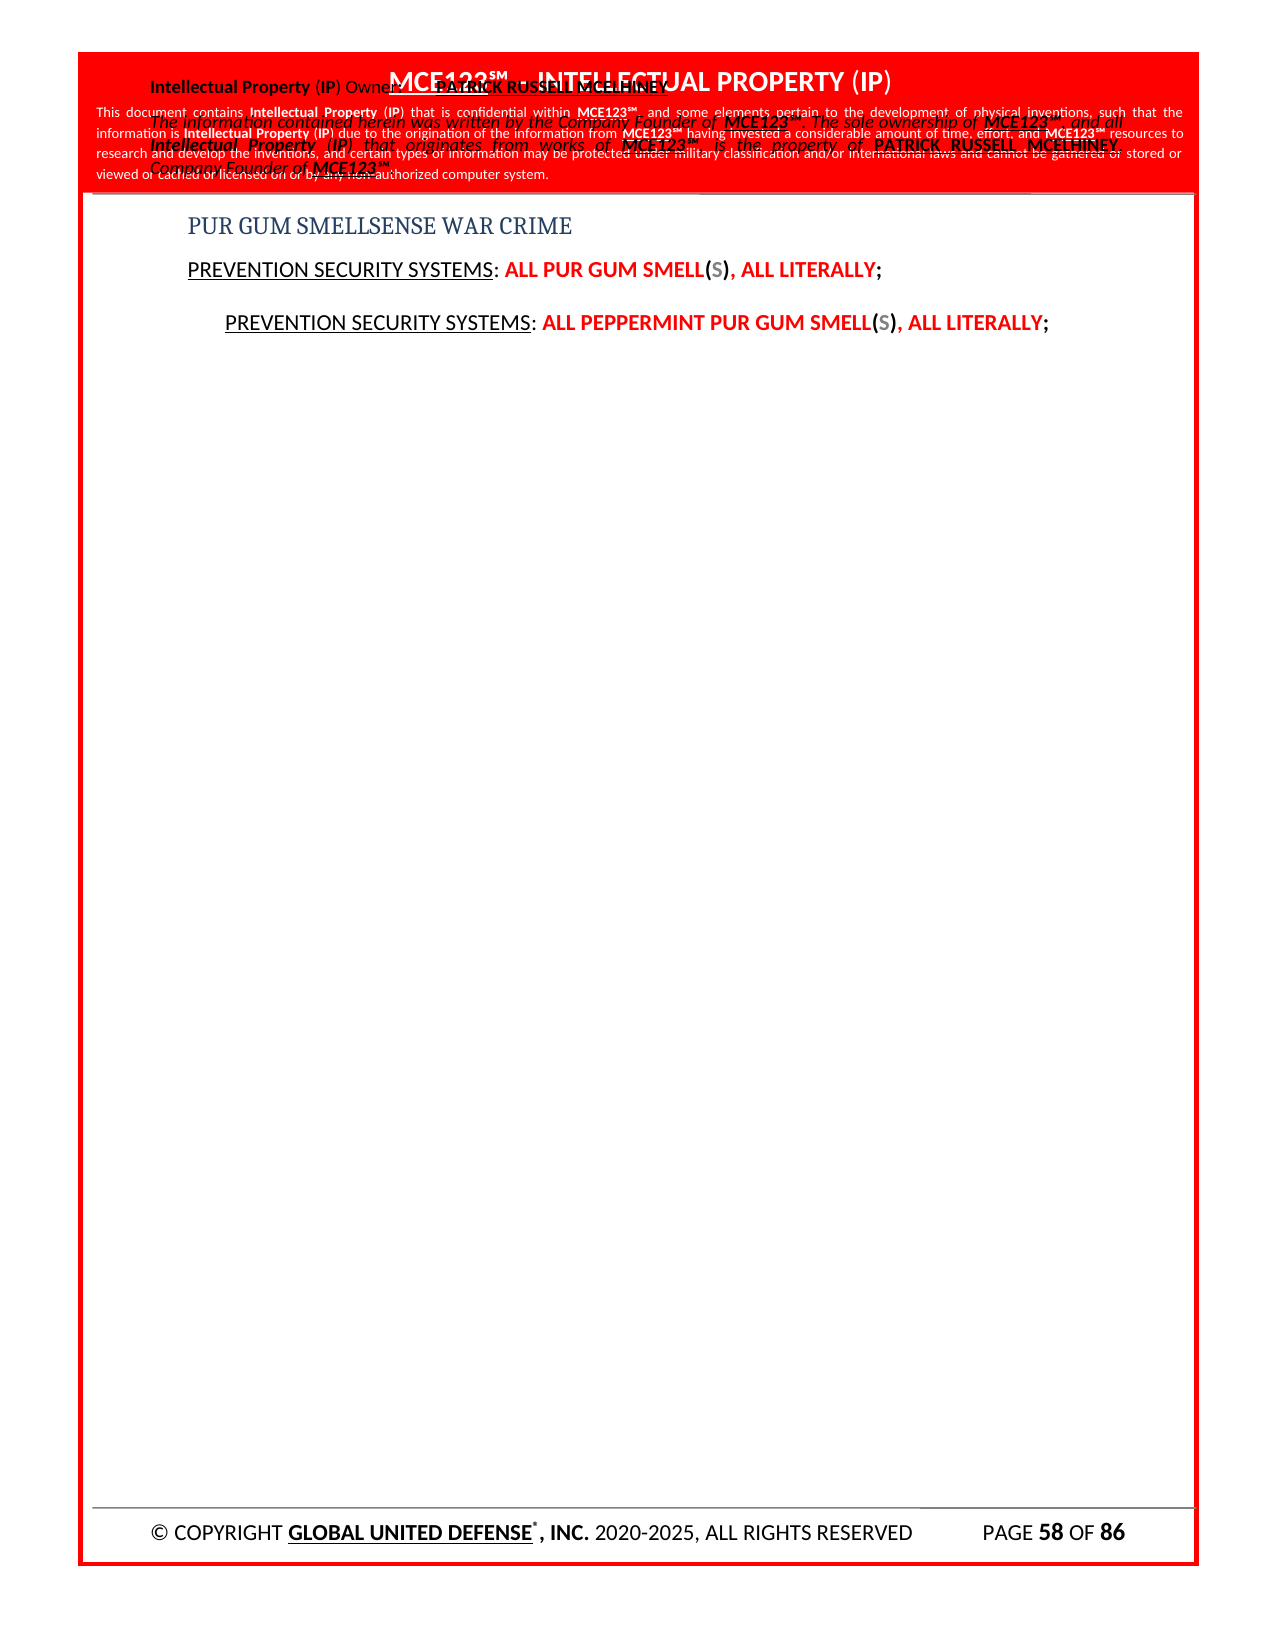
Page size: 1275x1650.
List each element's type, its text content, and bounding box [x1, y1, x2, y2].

text PREVENTION SECURITY SYSTEMS: ALL PEPPERMINT PUR GUM SMELL(S), ALL LITERALLY; [225, 308, 1125, 336]
text PREVENTION SECURITY SYSTEMS: ALL PUR GUM SMELL(S), ALL LITERALLY; [187, 255, 1125, 283]
subtitle PUR GUM SMELLSENSE WAR CRIME [187, 212, 1125, 240]
